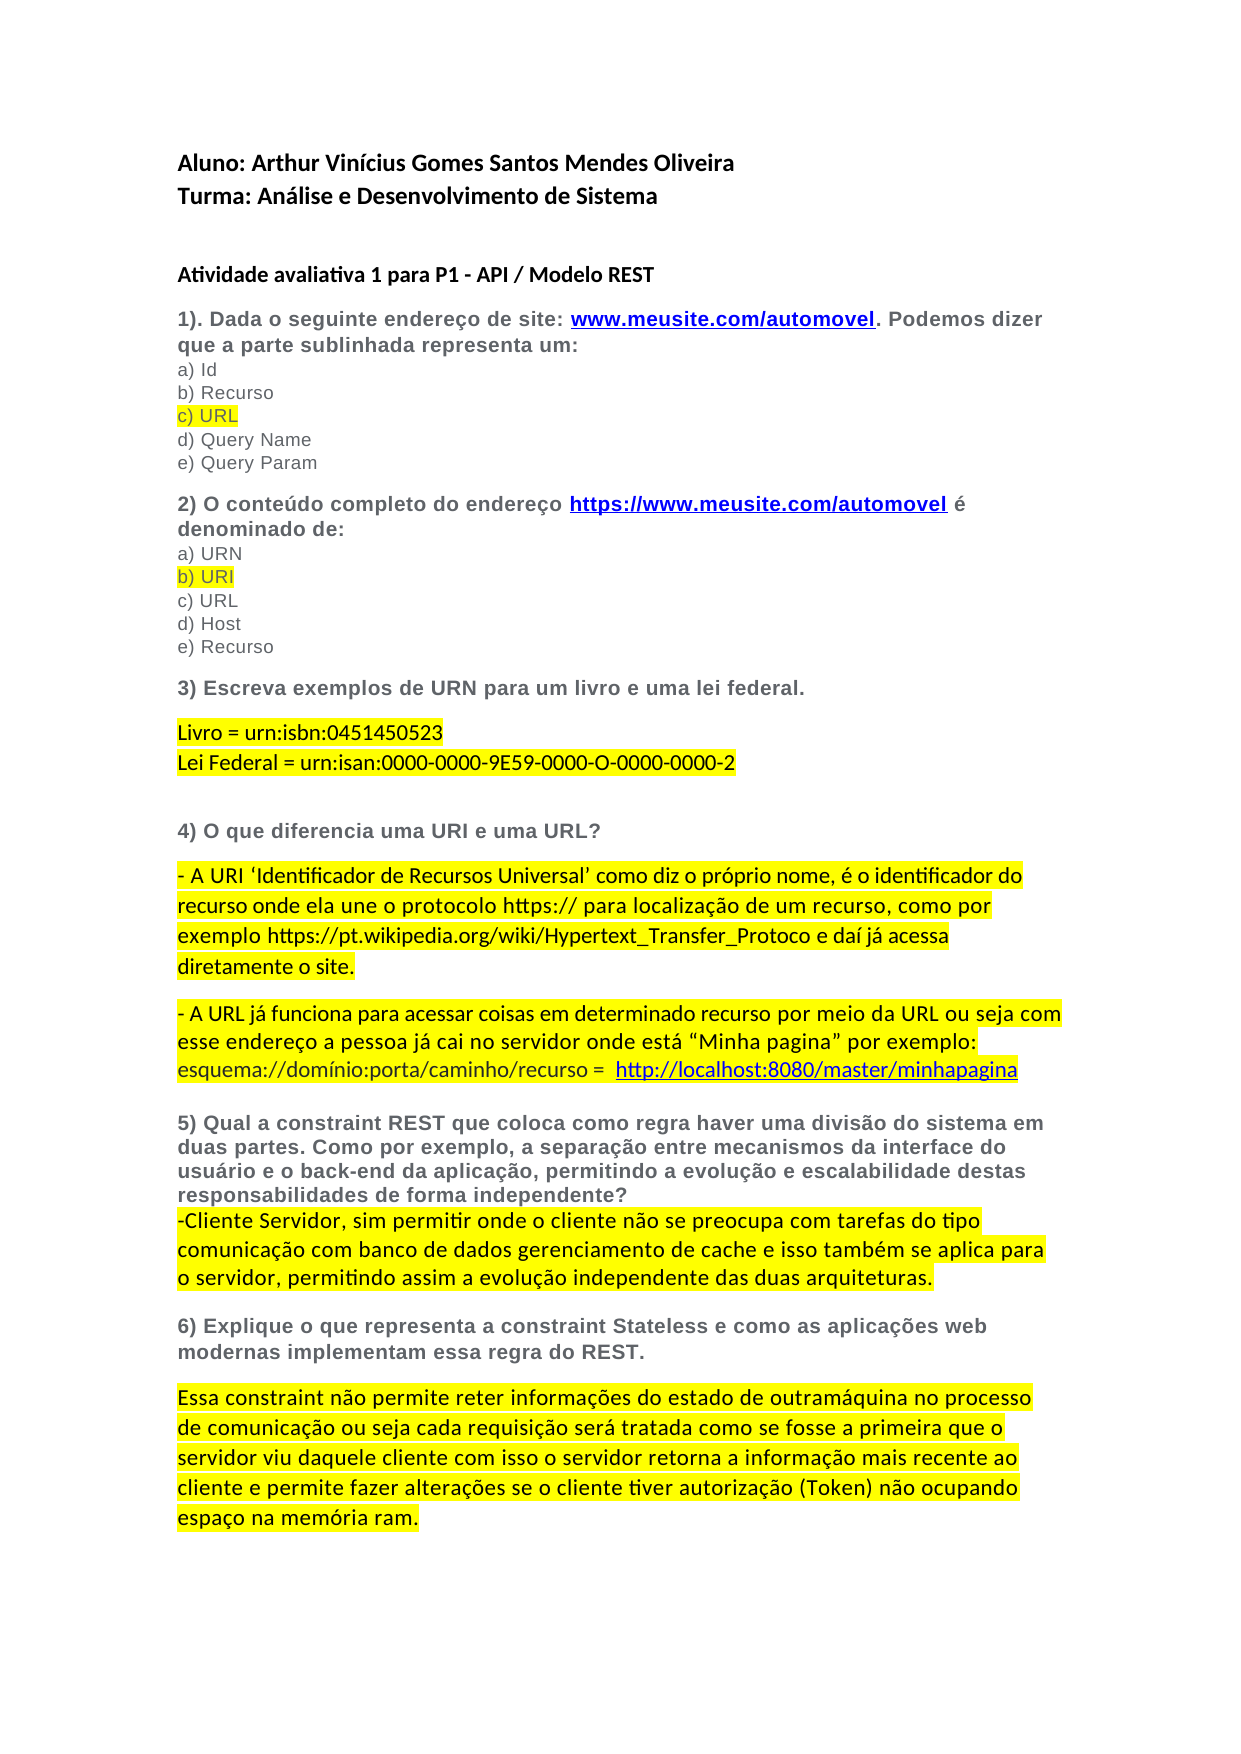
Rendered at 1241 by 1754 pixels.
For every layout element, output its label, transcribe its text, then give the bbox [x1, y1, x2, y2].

text - A URI ‘Identificador de Recursos Universal’ como diz o próprio nome, é o identificador do recurso onde ela une o protocolo https:// para localização de um recurso, como por exemplo https://pt.wikipedia.org/wiki/Hypertext_Transfer_Protoco e daí já acessa diretamente o site. [177, 861, 1063, 980]
text 5) Qual a constraint REST que coloca como regra haver uma divisão do sistema em duas partes. Como por exemplo, a separação entre mecanismos da interface do usuário e o back-end da aplicação, permitindo a evolução e escalabilidade destas responsabilidades de forma independente? [177, 1111, 1063, 1207]
text Atividade avaliativa 1 para P1 - API / Modelo REST [177, 230, 1063, 288]
text 1). Dada o seguinte endereço de site: www.meusite.com/automovel. Podemos dizer que a parte sublinhada representa um: a) Id b) Recurso c) URL d) Query Name e) Query Param [177, 307, 1063, 473]
text Livro = urn:isbn:0451450523 Lei Federal = urn:isan:0000-0000-9E59-0000-O-0000-0000-2 [177, 718, 1063, 776]
text 2) O conteúdo completo do endereço https://www.meusite.com/automovel é denominado de: a) URN b) URI c) URL d) Host e) Recurso [177, 491, 1063, 657]
text 4) O que diferencia uma URI e uma URL? [177, 795, 1063, 843]
text Essa constraint não permite reter informações do estado de outramáquina no processo de comunicação ou seja cada requisição será tratada como se fosse a primeira que o servidor viu daquele cliente com isso o servidor retorna a informação mais recente ao cliente e permite fazer alterações se o cliente tiver autorização (Token) não ocupando espaço na memória ram. [177, 1383, 1063, 1532]
text Aluno: Arthur Vinícius Gomes Santos Mendes Oliveira Turma: Análise e Desenvolvimento de Sistema [177, 148, 1063, 211]
text 6) Explique o que representa a constraint Stateless e como as aplicações web modernas implementam essa regra do REST. [177, 1314, 1063, 1364]
text 3) Escreva exemplos de URN para um livro e uma lei federal. [177, 676, 1063, 700]
